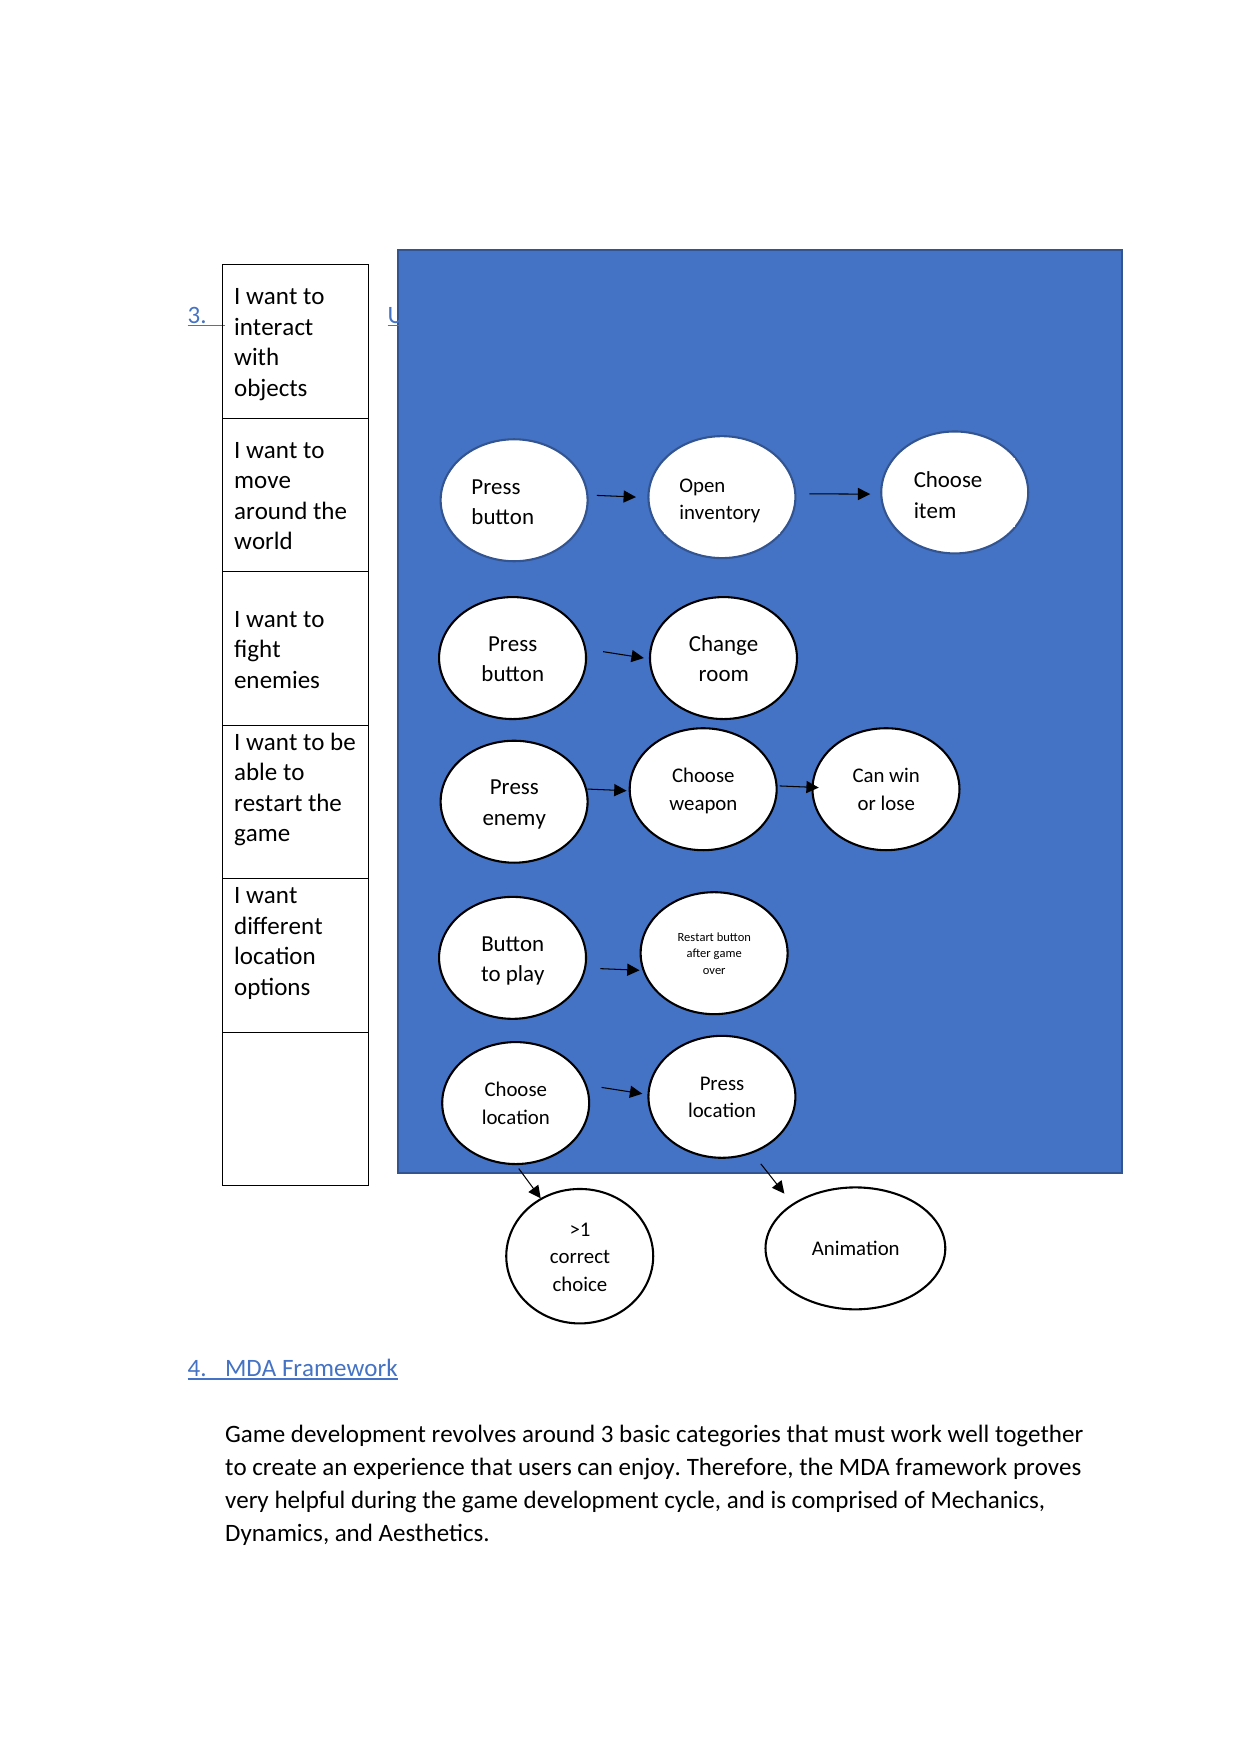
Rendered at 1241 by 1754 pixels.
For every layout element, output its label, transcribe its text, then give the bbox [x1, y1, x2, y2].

list MDA Framework [187, 1352, 1090, 1383]
table_header I want to interact with objects [223, 265, 368, 418]
table_cell I want different location options [223, 879, 368, 1032]
table_cell I want to be able to restart the game [223, 726, 368, 878]
table_cell I want to move around the world [223, 419, 368, 571]
table_cell [223, 1033, 368, 1185]
list Use case diagram [369, 299, 1090, 329]
list Game development revolves around 3 basic categories that must work well together to create an experience that users can enjoy. Therefore, the MDA framework proves very helpful during the game development cycle, and is comprised of Mechanics, Dynamics, and Aesthetics. [225, 1418, 1090, 1547]
table_cell I want to fight enemies [223, 572, 368, 725]
